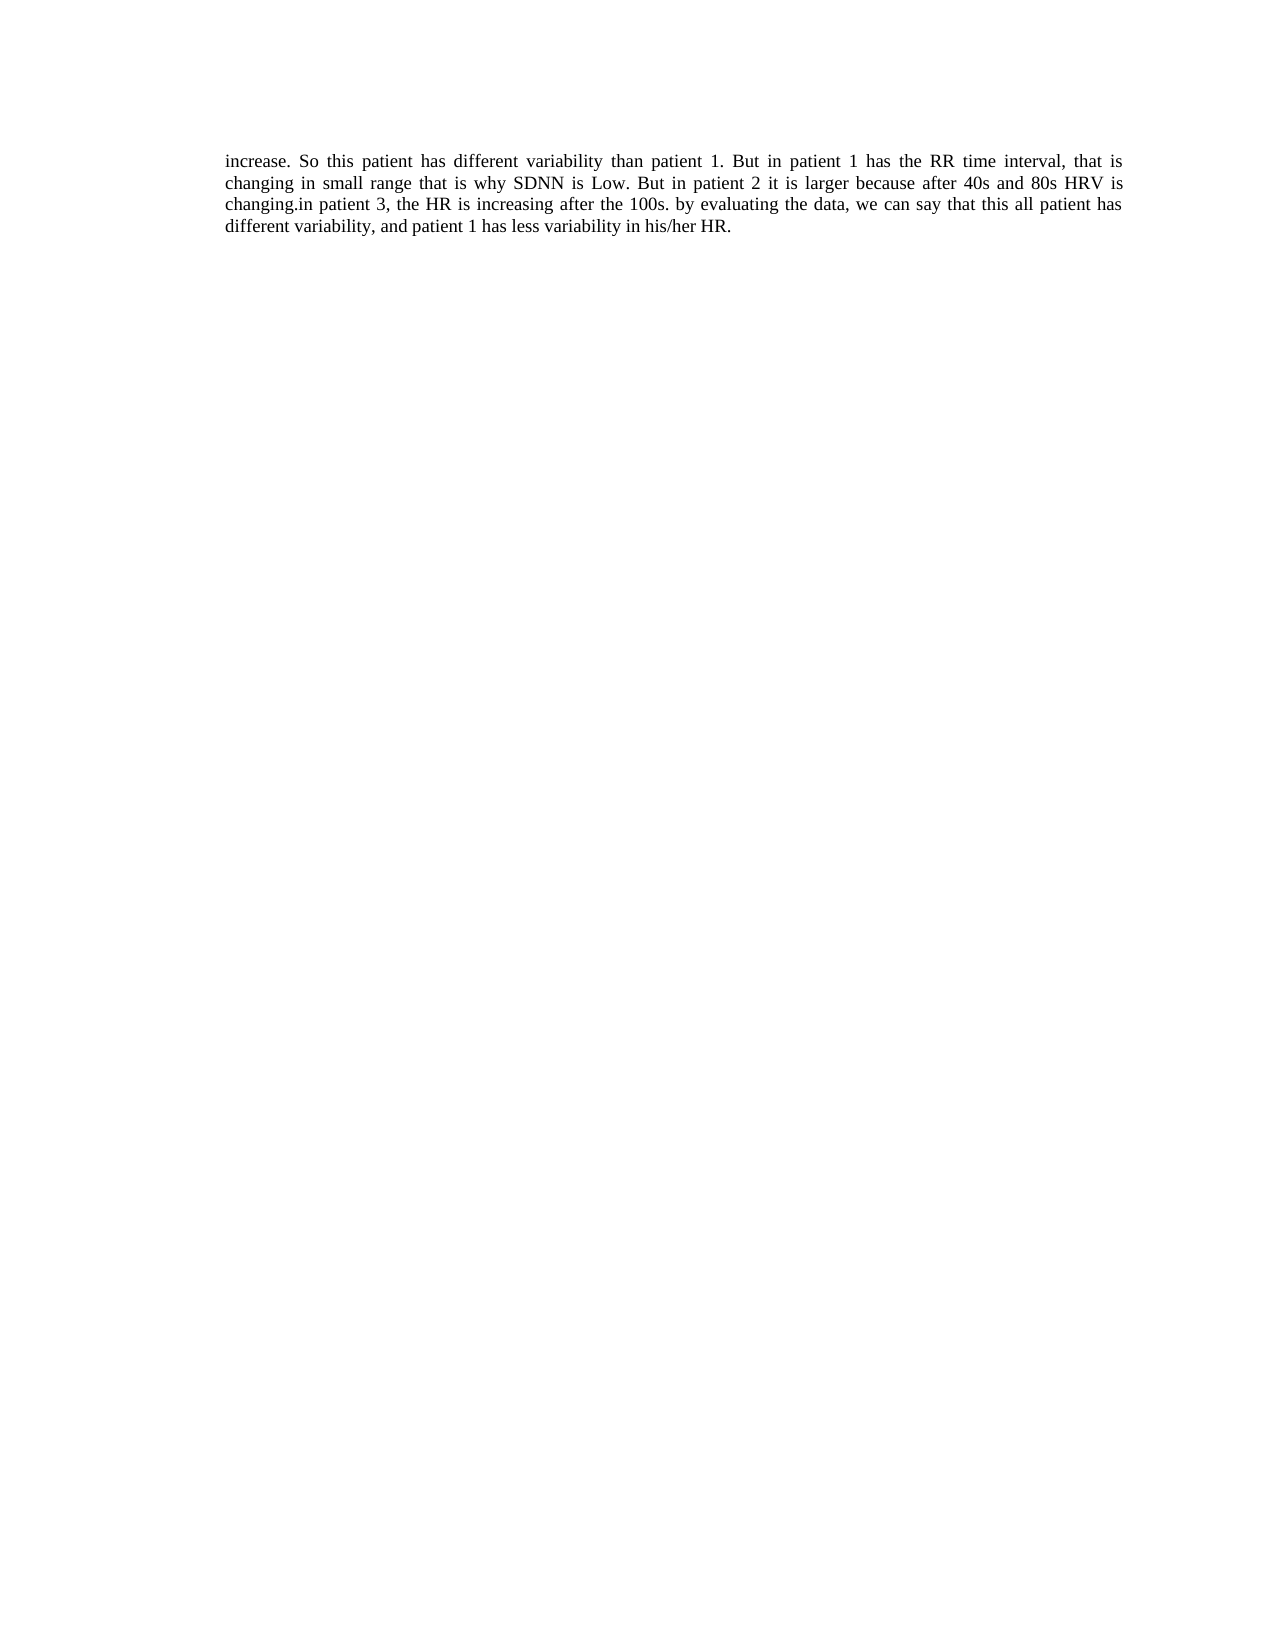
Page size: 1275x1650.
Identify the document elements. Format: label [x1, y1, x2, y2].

list [187, 150, 1125, 236]
